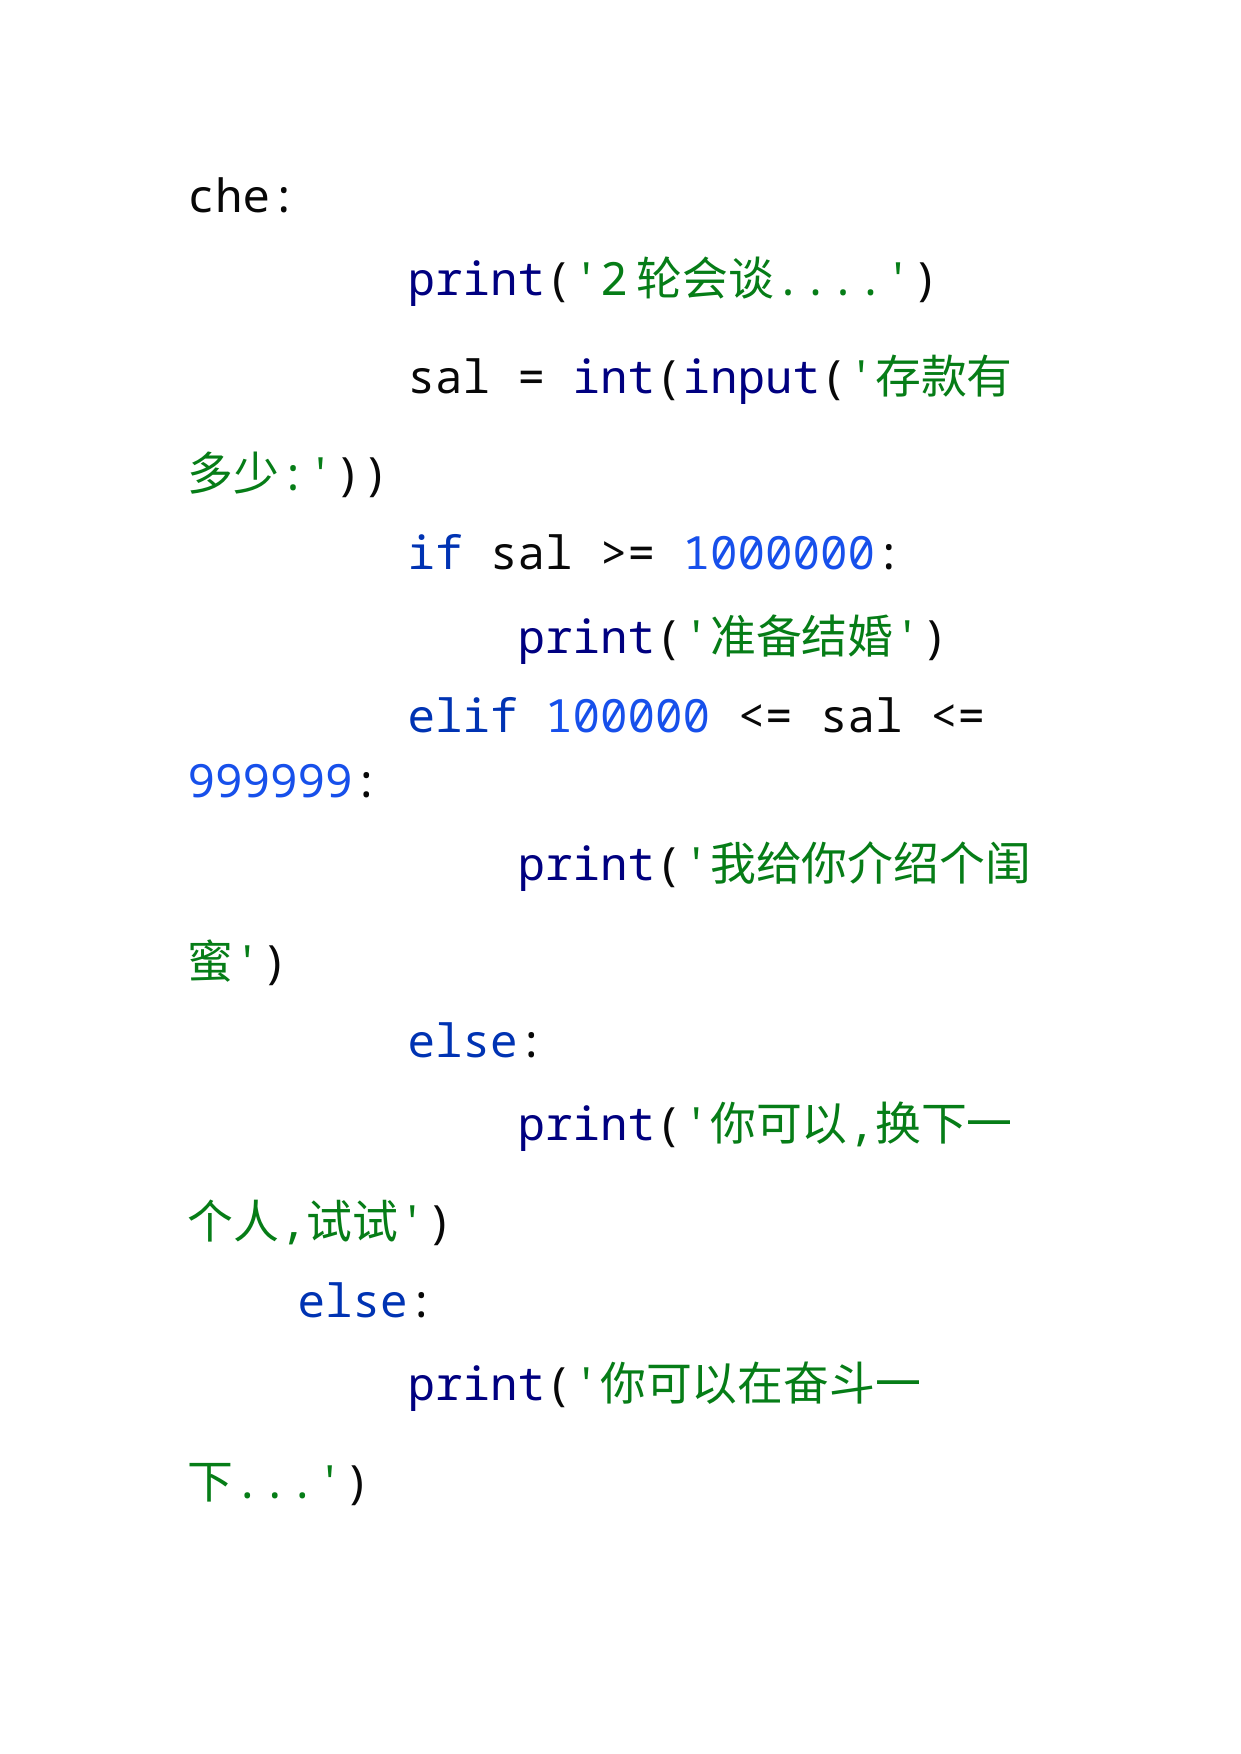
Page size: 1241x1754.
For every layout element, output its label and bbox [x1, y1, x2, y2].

text [187, 162, 1053, 1527]
